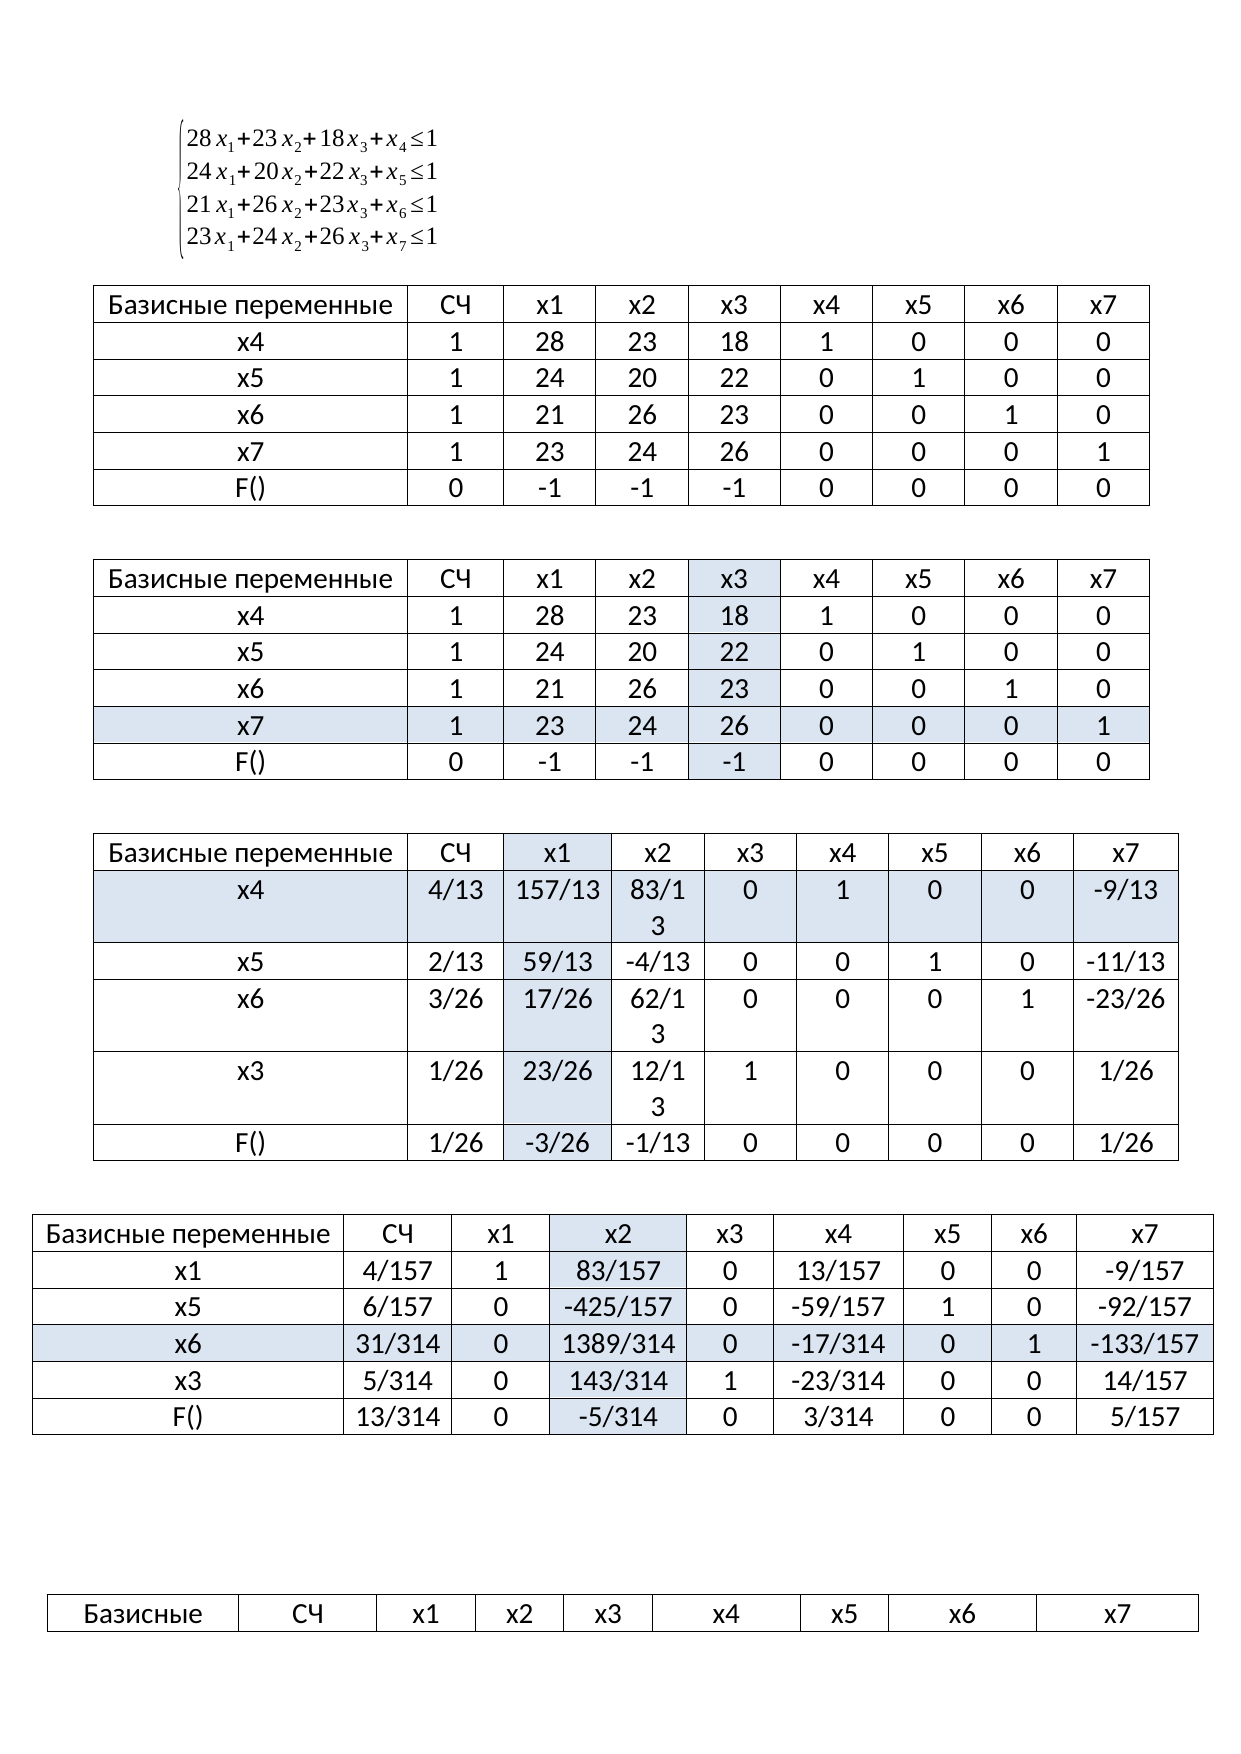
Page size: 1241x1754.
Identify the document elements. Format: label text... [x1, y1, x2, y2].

table_header x4 [781, 286, 872, 322]
table_cell 1 [408, 634, 503, 669]
table_cell 18 [689, 597, 780, 632]
table_cell 23 [689, 670, 780, 706]
table_cell 0 [965, 470, 1057, 505]
table_cell 0 [1058, 396, 1149, 432]
table_cell x6 [94, 396, 407, 432]
table_cell -1 [504, 744, 595, 779]
table_header СЧ [408, 560, 503, 596]
table_cell -1 [596, 470, 688, 505]
table_cell -4/13 [612, 943, 704, 979]
table_cell 0 [965, 360, 1057, 395]
table_cell 4/157 [344, 1252, 451, 1287]
table_cell -3/26 [504, 1125, 611, 1160]
table_cell 0 [705, 943, 796, 979]
table_cell 1 [1058, 707, 1149, 742]
table_cell 22 [689, 360, 780, 395]
table_header x2 [596, 286, 688, 322]
table_header x1 [504, 286, 595, 322]
table_cell 24 [504, 634, 595, 669]
table_header x6 [965, 286, 1057, 322]
table_cell 0 [904, 1362, 991, 1397]
table_cell F() [94, 470, 407, 505]
table_cell 0 [904, 1252, 991, 1287]
table_header x7 [1058, 286, 1149, 322]
table_header x2 [596, 560, 688, 596]
table_cell -59/157 [774, 1289, 903, 1324]
table_header x3 [564, 1595, 652, 1631]
table_cell 1 [408, 360, 503, 395]
table_cell 0 [452, 1362, 549, 1397]
table_cell -1 [689, 744, 780, 779]
table_cell -425/157 [550, 1289, 686, 1324]
table_cell 0 [982, 1125, 1073, 1160]
table_cell 0 [797, 1052, 888, 1123]
table_cell 22 [689, 634, 780, 669]
table_header СЧ [239, 1595, 376, 1631]
table_cell 28 [504, 597, 595, 632]
table_cell x4 [94, 597, 407, 632]
table_cell -17/314 [774, 1325, 903, 1361]
table_cell 31/314 [344, 1325, 451, 1361]
table_header x2 [550, 1215, 686, 1251]
table_cell -1/13 [612, 1125, 704, 1160]
table_cell 0 [1058, 470, 1149, 505]
table_cell 62/13 [612, 980, 704, 1051]
table_cell 0 [982, 943, 1073, 979]
table_cell 0 [965, 634, 1057, 669]
table_cell 0 [452, 1325, 549, 1361]
table_header x5 [801, 1595, 888, 1631]
table_header x3 [689, 560, 780, 596]
table_header x7 [1074, 834, 1178, 870]
table_cell 0 [1058, 634, 1149, 669]
table_header x4 [653, 1595, 800, 1631]
table_cell -1 [596, 744, 688, 779]
table_cell 0 [797, 980, 888, 1051]
table_cell 0 [873, 744, 964, 779]
table_cell 0 [982, 871, 1073, 942]
table_cell 1/26 [1074, 1052, 1178, 1123]
table_cell 0 [408, 470, 503, 505]
table_cell 0 [687, 1289, 773, 1324]
table_cell 0 [797, 943, 888, 979]
table_header x1 [504, 560, 595, 596]
table_cell 0 [781, 433, 872, 468]
table_cell 1/26 [1074, 1125, 1178, 1160]
table_header x1 [452, 1215, 549, 1251]
table_cell 5/314 [344, 1362, 451, 1397]
table_header x7 [1058, 560, 1149, 596]
table_header СЧ [344, 1215, 451, 1251]
table_cell 0 [452, 1289, 549, 1324]
table_cell 0 [781, 360, 872, 395]
table_cell 0 [873, 597, 964, 632]
table_cell -23/26 [1074, 980, 1178, 1051]
table_cell 4/13 [408, 871, 503, 942]
table_cell 0 [889, 1052, 981, 1123]
table_cell 0 [873, 470, 964, 505]
table_cell 0 [781, 744, 872, 779]
table_header x1 [504, 834, 611, 870]
table_cell 1 [408, 433, 503, 468]
table_cell 23 [504, 707, 595, 742]
table_cell 1 [873, 634, 964, 669]
table_cell 20 [596, 634, 688, 669]
table_cell 1 [408, 597, 503, 632]
table_cell 0 [705, 980, 796, 1051]
table_cell x4 [94, 323, 407, 358]
table_cell 0 [889, 1125, 981, 1160]
table_cell x5 [33, 1289, 343, 1324]
table_cell 1 [873, 360, 964, 395]
table_cell -9/157 [1077, 1252, 1213, 1287]
table_cell 0 [781, 634, 872, 669]
table_header x5 [904, 1215, 991, 1251]
table_header x3 [689, 286, 780, 322]
table_cell 0 [873, 323, 964, 358]
table_cell x1 [33, 1252, 343, 1287]
table_cell 0 [781, 396, 872, 432]
table_cell x4 [94, 871, 407, 942]
table_cell 0 [873, 396, 964, 432]
table_cell 1 [408, 670, 503, 706]
table_cell 14/157 [1077, 1362, 1213, 1397]
table_cell 0 [982, 1052, 1073, 1123]
table_cell 0 [1058, 744, 1149, 779]
table_cell 23 [504, 433, 595, 468]
table_cell F() [33, 1399, 343, 1434]
table_cell 1/26 [408, 1052, 503, 1123]
table_cell 0 [965, 707, 1057, 742]
table_header СЧ [408, 834, 503, 870]
table_cell 1 [408, 323, 503, 358]
table_cell 12/13 [612, 1052, 704, 1123]
table_cell 0 [873, 707, 964, 742]
table_cell 1 [965, 670, 1057, 706]
table_cell 28 [504, 323, 595, 358]
table_cell 1 [965, 396, 1057, 432]
table_cell 0 [965, 323, 1057, 358]
table_header x3 [705, 834, 796, 870]
table_header x1 [377, 1595, 475, 1631]
table_cell 3/314 [774, 1399, 903, 1434]
table_cell 59/13 [504, 943, 611, 979]
table_header x7 [1037, 1595, 1198, 1631]
table_cell x7 [94, 433, 407, 468]
table_cell 0 [965, 433, 1057, 468]
table_cell x3 [33, 1362, 343, 1397]
table_cell 13/157 [774, 1252, 903, 1287]
table_cell 24 [596, 433, 688, 468]
table_cell x7 [94, 707, 407, 742]
table_cell 0 [904, 1325, 991, 1361]
table_cell -1 [689, 470, 780, 505]
table_cell F() [94, 1125, 407, 1160]
table_cell 0 [873, 670, 964, 706]
table_cell 17/26 [504, 980, 611, 1051]
table_cell 5/157 [1077, 1399, 1213, 1434]
table_cell 24 [504, 360, 595, 395]
table_header Базисные переменные [48, 1595, 238, 1631]
table_header x6 [889, 1595, 1036, 1631]
table_cell 0 [965, 744, 1057, 779]
table_header Базисные переменные [94, 560, 407, 596]
table_cell 0 [904, 1399, 991, 1434]
table_cell 0 [992, 1362, 1076, 1397]
table_cell 24 [596, 707, 688, 742]
table_cell 26 [689, 707, 780, 742]
table_header x6 [982, 834, 1073, 870]
table_cell 143/314 [550, 1362, 686, 1397]
table_cell 1 [904, 1289, 991, 1324]
table_header Базисные переменные [94, 834, 407, 870]
table_header x3 [687, 1215, 773, 1251]
table_cell 0 [781, 470, 872, 505]
table_cell 1 [705, 1052, 796, 1123]
table_header x4 [797, 834, 888, 870]
table_cell 23 [689, 396, 780, 432]
table_cell 1 [452, 1252, 549, 1287]
table_cell 1 [889, 943, 981, 979]
table_cell x5 [94, 634, 407, 669]
table_cell 3/26 [408, 980, 503, 1051]
table_cell 23 [596, 323, 688, 358]
table_cell 0 [873, 433, 964, 468]
table_cell -5/314 [550, 1399, 686, 1434]
table_cell 0 [992, 1399, 1076, 1434]
table_cell 1 [781, 597, 872, 632]
table_cell 1 [781, 323, 872, 358]
table_cell 1389/314 [550, 1325, 686, 1361]
table_cell 1 [982, 980, 1073, 1051]
table_cell F() [94, 744, 407, 779]
table_cell x5 [94, 360, 407, 395]
table_cell 1 [797, 871, 888, 942]
table_header Базисные переменные [94, 286, 407, 322]
table_cell 21 [504, 396, 595, 432]
table_cell 1 [992, 1325, 1076, 1361]
table_cell 18 [689, 323, 780, 358]
table_cell 13/314 [344, 1399, 451, 1434]
table_cell 2/13 [408, 943, 503, 979]
table_cell x3 [94, 1052, 407, 1123]
table_cell 0 [687, 1252, 773, 1287]
table_cell 0 [705, 1125, 796, 1160]
table_header x4 [774, 1215, 903, 1251]
table_cell 0 [1058, 597, 1149, 632]
table_cell 83/13 [612, 871, 704, 942]
table_cell 1 [408, 396, 503, 432]
table_cell -9/13 [1074, 871, 1178, 942]
table_cell 0 [1058, 360, 1149, 395]
table_cell 0 [781, 707, 872, 742]
table_cell 0 [1058, 670, 1149, 706]
table_cell 157/13 [504, 871, 611, 942]
table_cell 1 [687, 1362, 773, 1397]
table_cell 26 [689, 433, 780, 468]
table_header x5 [873, 560, 964, 596]
table_cell 0 [452, 1399, 549, 1434]
table_cell 83/157 [550, 1252, 686, 1287]
table_cell 0 [889, 980, 981, 1051]
table_cell 0 [992, 1289, 1076, 1324]
table_cell -1 [504, 470, 595, 505]
table_cell 23/26 [504, 1052, 611, 1123]
table_cell 0 [408, 744, 503, 779]
table_header x5 [889, 834, 981, 870]
table_cell 0 [797, 1125, 888, 1160]
table_cell 23 [596, 597, 688, 632]
table_cell 0 [889, 871, 981, 942]
table_cell 0 [687, 1399, 773, 1434]
table_cell 20 [596, 360, 688, 395]
table_header x6 [965, 560, 1057, 596]
table_cell 26 [596, 670, 688, 706]
table_cell 1 [1058, 433, 1149, 468]
table_header Базисные переменные [33, 1215, 343, 1251]
table_cell x5 [94, 943, 407, 979]
table_header СЧ [408, 286, 503, 322]
table_cell 1 [408, 707, 503, 742]
table_cell 0 [687, 1325, 773, 1361]
table_cell -11/13 [1074, 943, 1178, 979]
table_cell 26 [596, 396, 688, 432]
table_cell x6 [33, 1325, 343, 1361]
table_cell x6 [94, 670, 407, 706]
table_cell -23/314 [774, 1362, 903, 1397]
table_cell -92/157 [1077, 1289, 1213, 1324]
table_header x2 [476, 1595, 563, 1631]
table_cell 6/157 [344, 1289, 451, 1324]
table_header x2 [612, 834, 704, 870]
table_cell x6 [94, 980, 407, 1051]
table_cell 0 [781, 670, 872, 706]
table_cell 1/26 [408, 1125, 503, 1160]
table_header x4 [781, 560, 872, 596]
table_cell 0 [992, 1252, 1076, 1287]
table_cell 0 [965, 597, 1057, 632]
table_header x7 [1077, 1215, 1213, 1251]
table_cell 0 [705, 871, 796, 942]
table_cell 0 [1058, 323, 1149, 358]
table_header x5 [873, 286, 964, 322]
table_header x6 [992, 1215, 1076, 1251]
table_cell 21 [504, 670, 595, 706]
table_cell -133/157 [1077, 1325, 1213, 1361]
